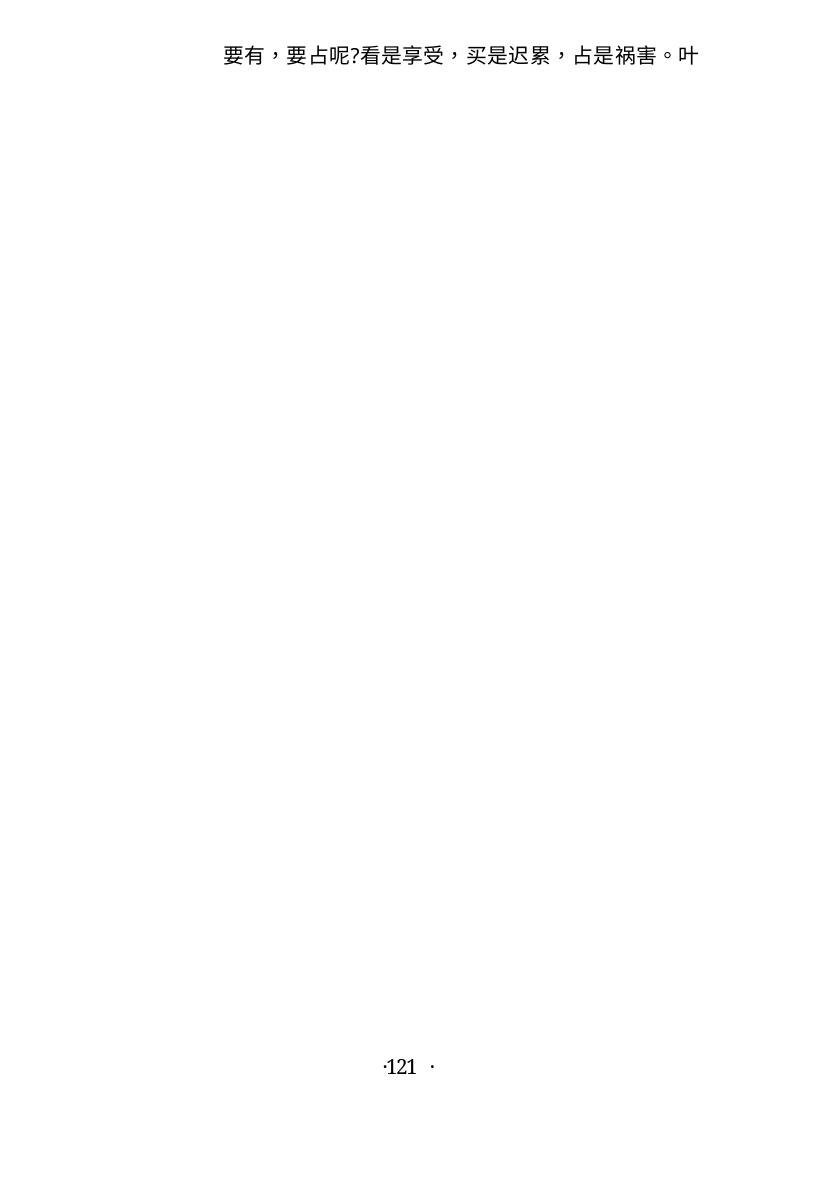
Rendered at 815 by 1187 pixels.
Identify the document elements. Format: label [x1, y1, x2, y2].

text [135, 42, 711, 70]
